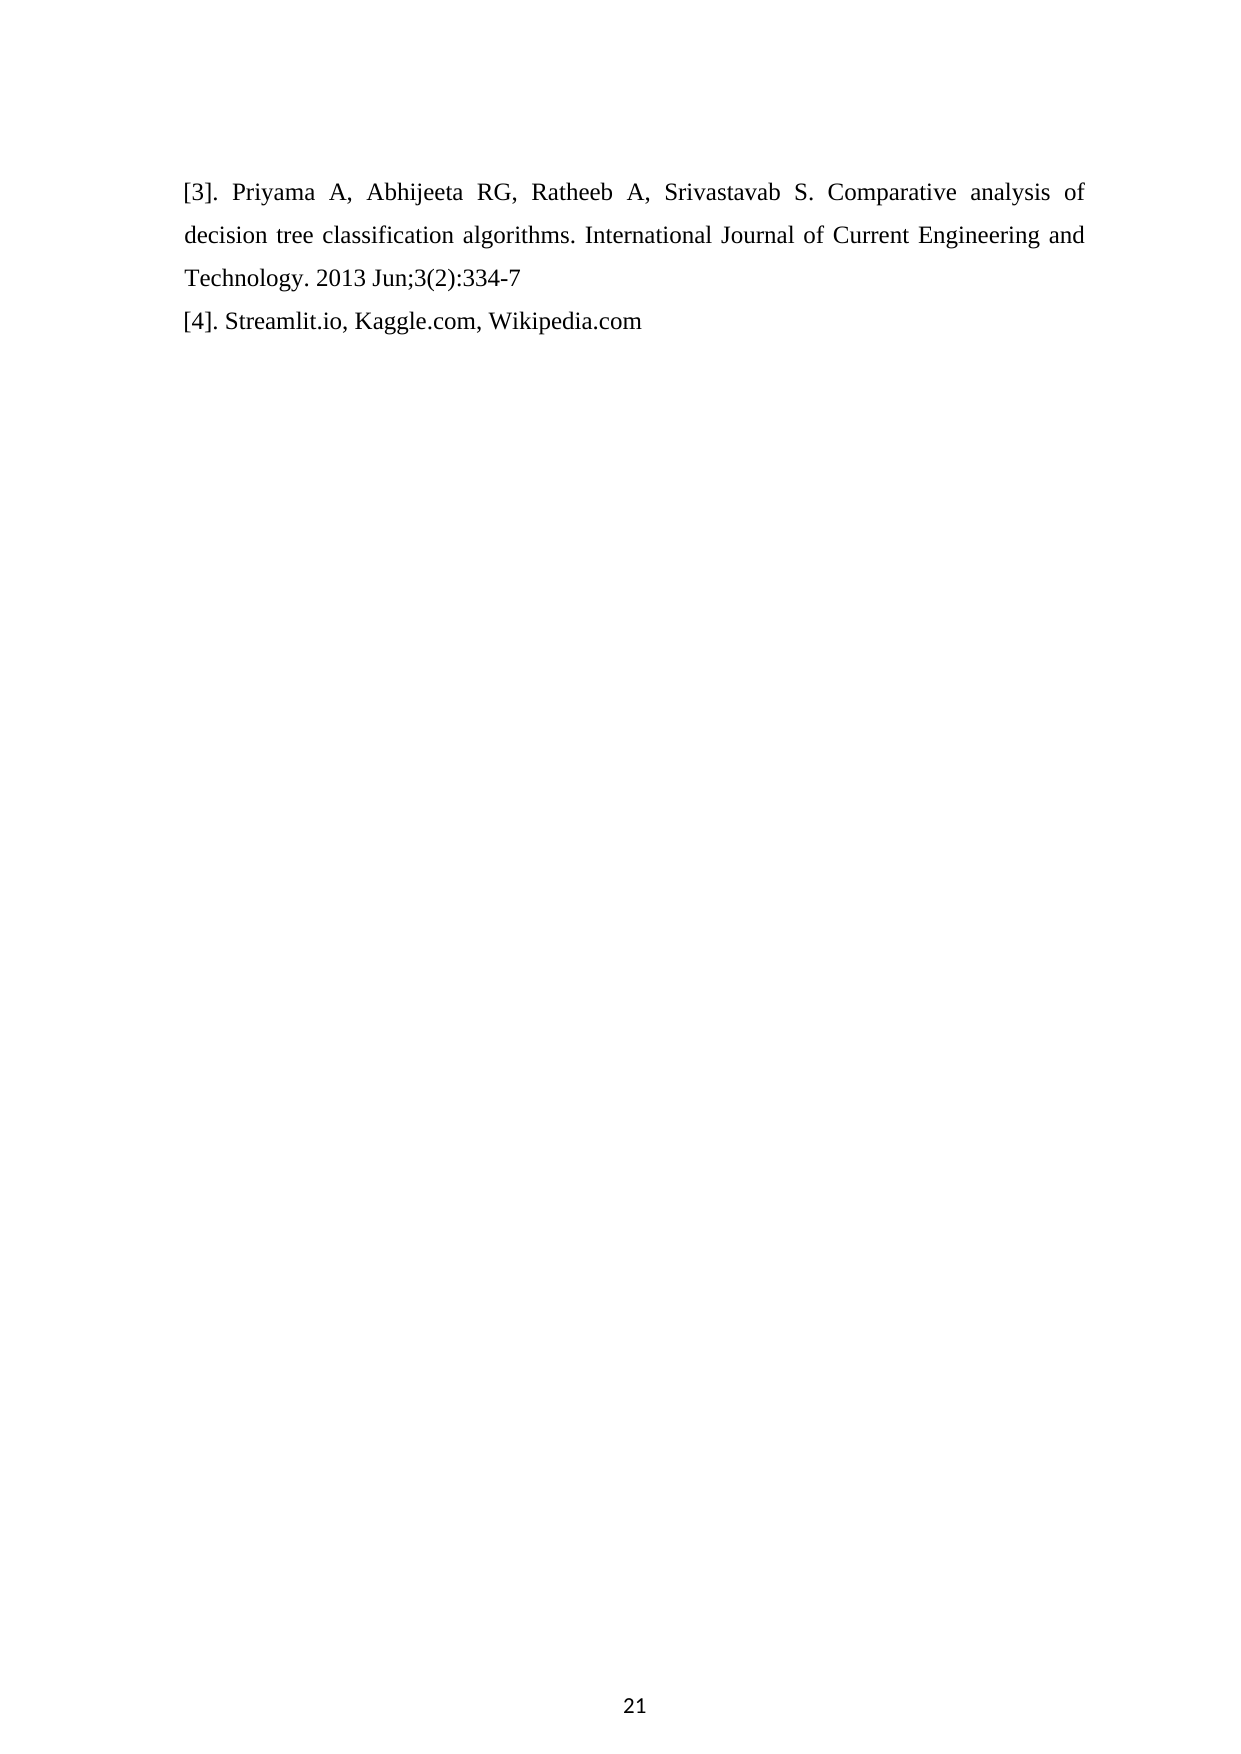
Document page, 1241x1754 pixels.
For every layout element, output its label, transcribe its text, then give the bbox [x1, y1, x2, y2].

text [3]. Priyama A, Abhijeeta RG, Ratheeb A, Srivastavab S. Comparative analysis of decision tree classification algorithms. International Journal of Current Engineering and Technology. 2013 Jun;3(2):334-7 [183, 177, 1086, 292]
text [4]. Streamlit.io, Kaggle.com, Wikipedia.com [183, 306, 1086, 335]
